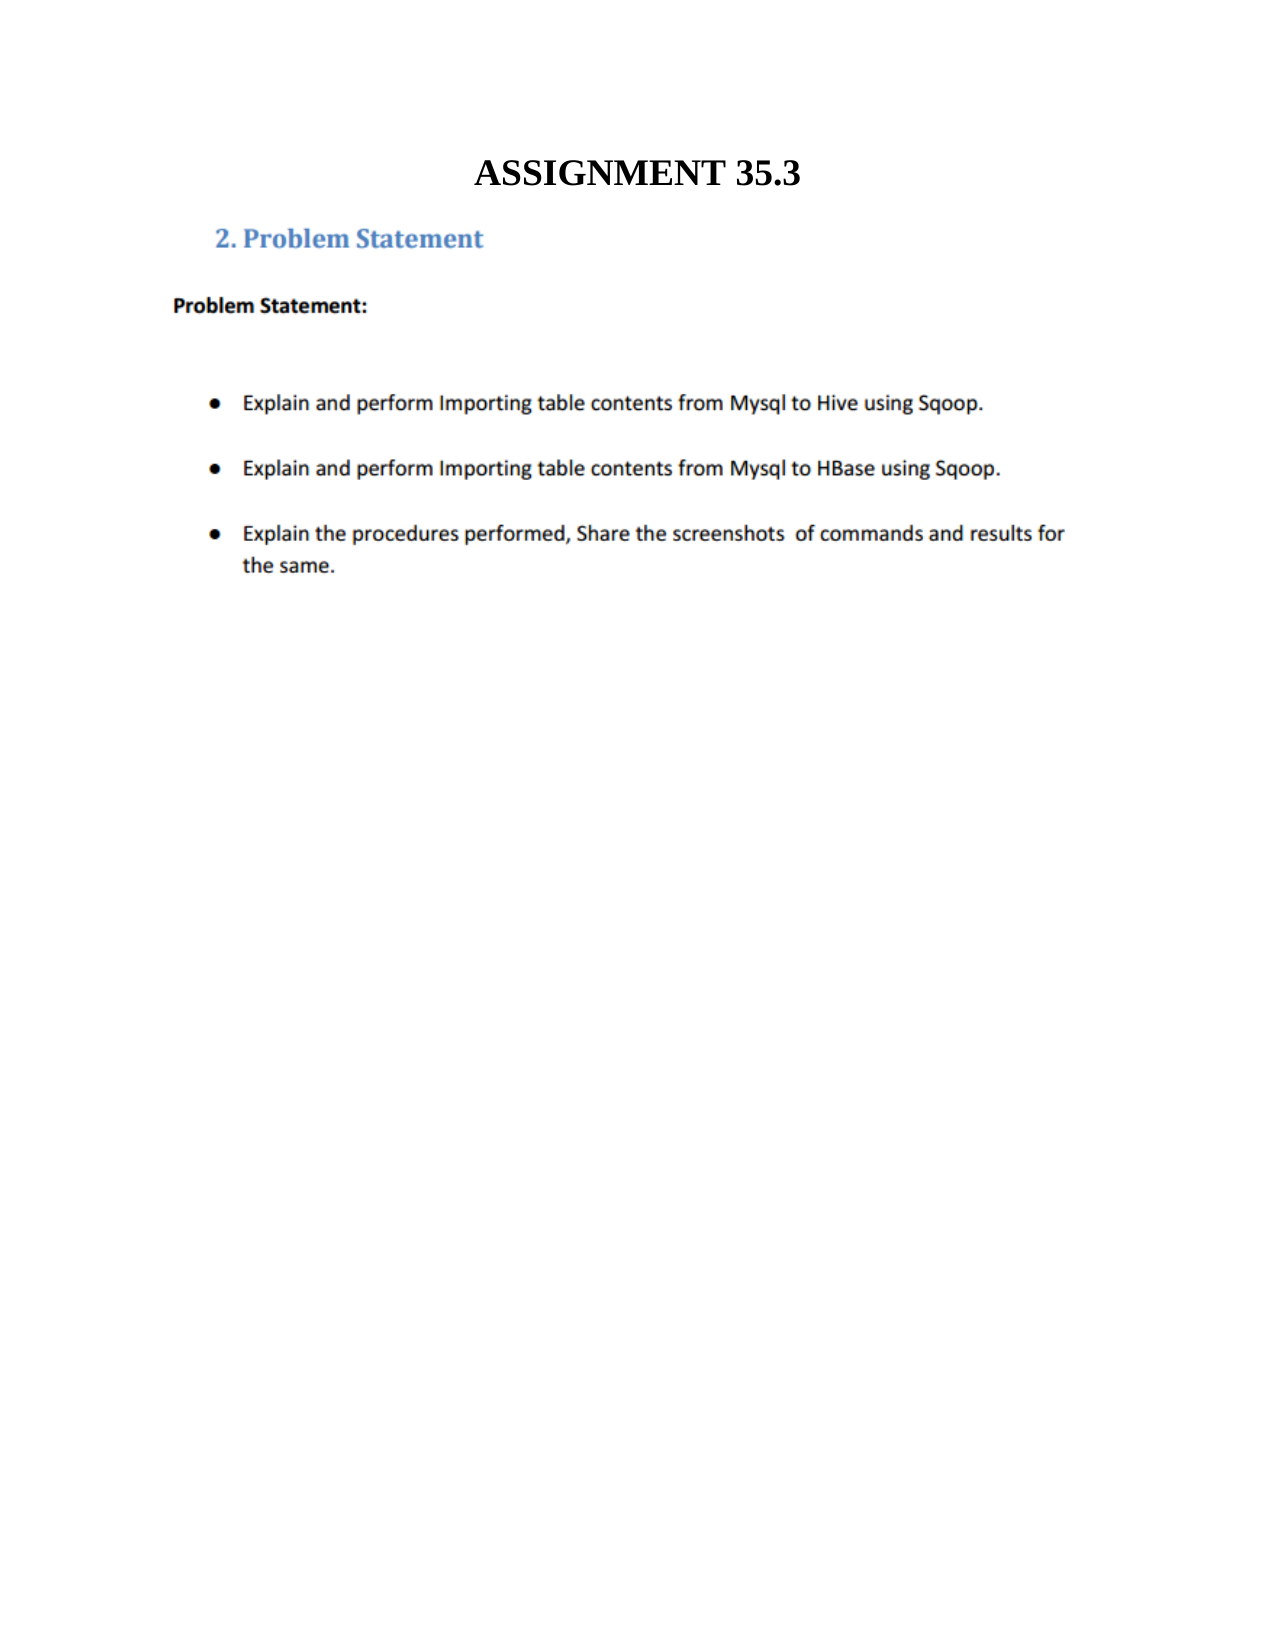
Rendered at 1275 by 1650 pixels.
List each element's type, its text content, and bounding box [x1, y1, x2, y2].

picture [150, 213, 1125, 628]
text ASSIGNMENT 35.3 [150, 150, 1125, 193]
